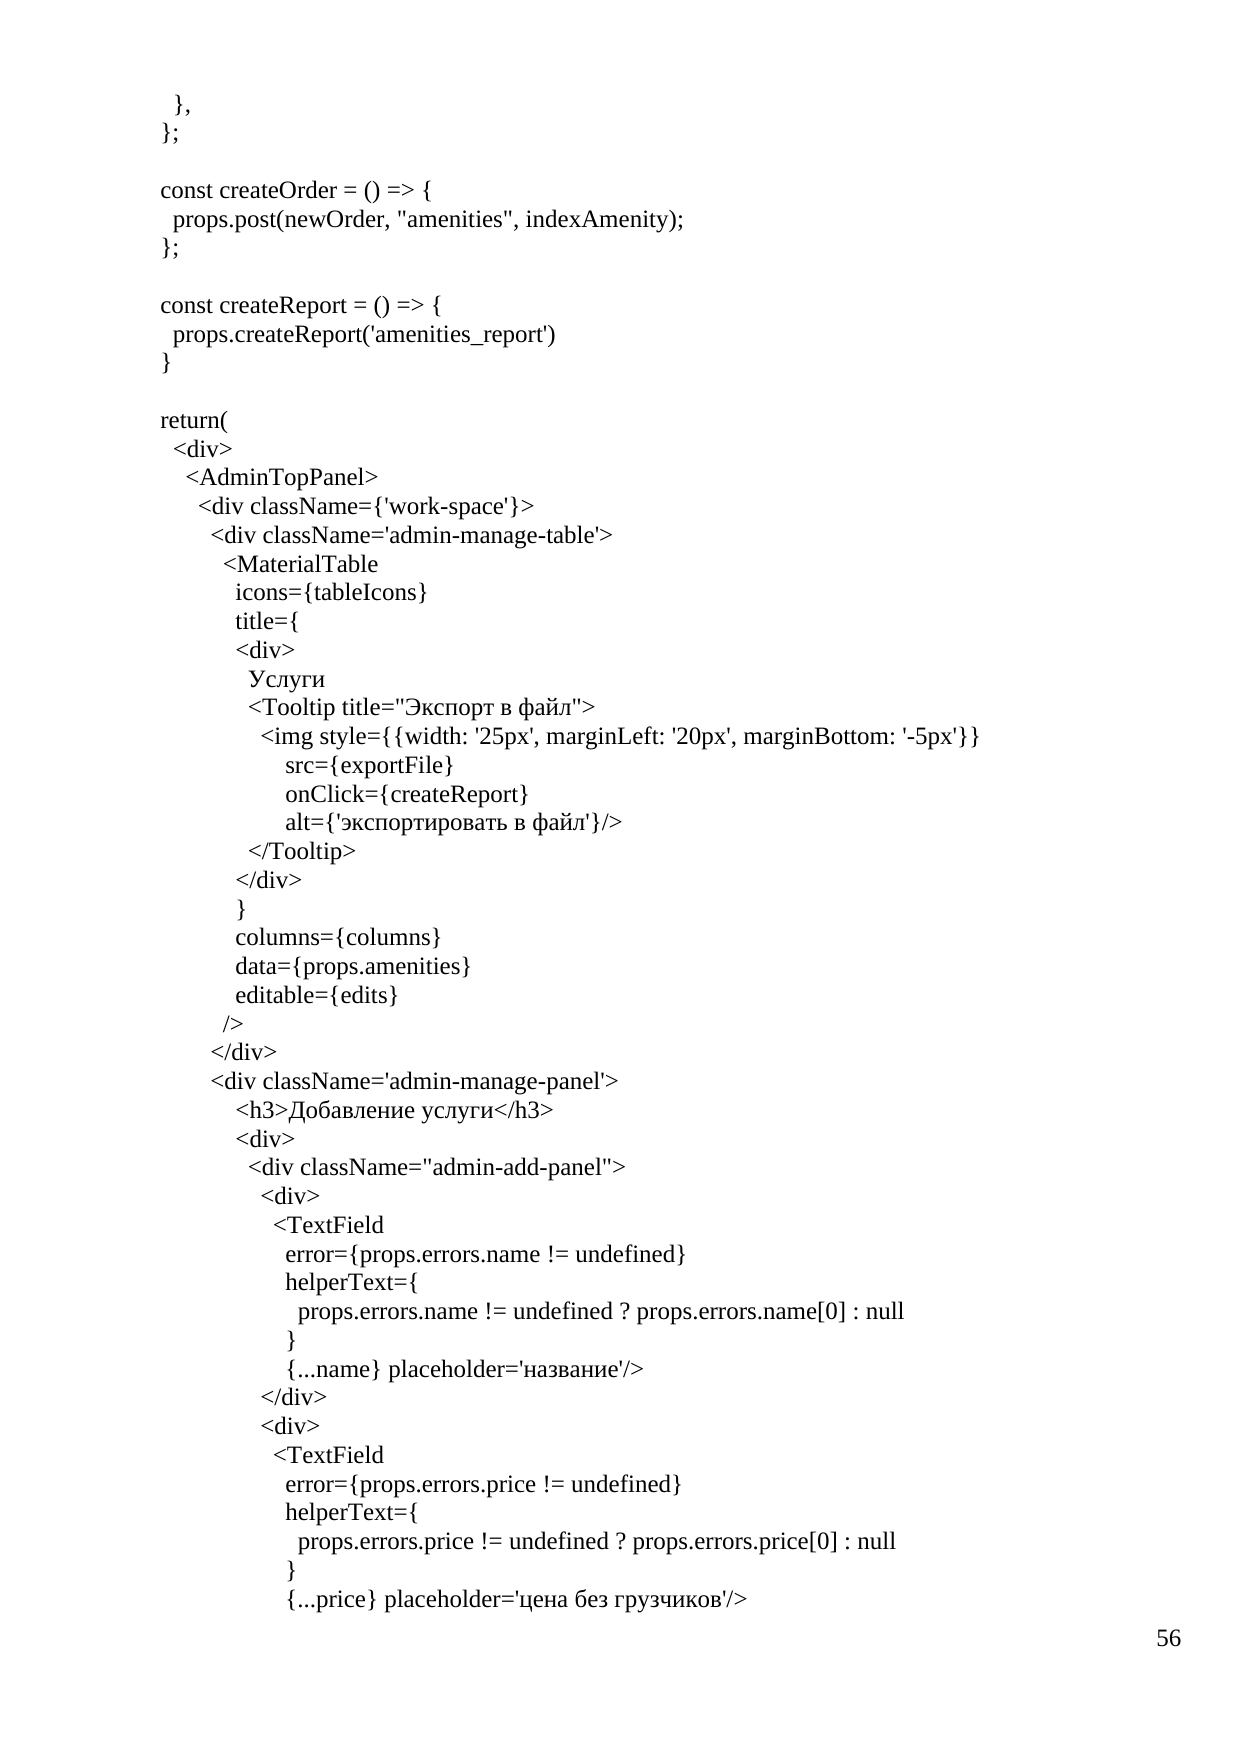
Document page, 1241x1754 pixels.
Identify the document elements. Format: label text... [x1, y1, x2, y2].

text <div className='admin-manage-panel'> [148, 1066, 1181, 1095]
text <h3>Добавление услуги</h3> [148, 1095, 1181, 1124]
text <div> [148, 434, 1181, 462]
text {...price} placeholder='цена без грузчиков'/> [148, 1584, 1181, 1612]
text error={props.errors.name != undefined} [148, 1239, 1181, 1267]
text }; [148, 117, 1181, 146]
text const createOrder = () => { [148, 175, 1181, 204]
text helperText={ [148, 1267, 1181, 1296]
text } [148, 347, 1181, 376]
text }; [148, 232, 1181, 261]
text error={props.errors.price != undefined} [148, 1469, 1181, 1497]
text <div> [148, 635, 1181, 664]
text <Tooltip title="Экспорт в файл"> [148, 692, 1181, 721]
text <div> [148, 1124, 1181, 1152]
text } [148, 1325, 1181, 1354]
text title={ [148, 606, 1181, 635]
text props.createReport('amenities_report') [148, 319, 1181, 347]
text <AdminTopPanel> [148, 462, 1181, 491]
text <MaterialTable [148, 549, 1181, 577]
text props.errors.name != undefined ? props.errors.name[0] : null [148, 1296, 1181, 1325]
text } [148, 1555, 1181, 1584]
text alt={'экспортировать в файл'}/> [148, 807, 1181, 836]
text </div> [148, 1382, 1181, 1411]
text <div className={'work-space'}> [148, 491, 1181, 520]
text props.errors.price != undefined ? props.errors.price[0] : null [148, 1526, 1181, 1555]
text <TextField [148, 1440, 1181, 1469]
text helperText={ [148, 1497, 1181, 1526]
text /> [148, 1009, 1181, 1037]
text columns={columns} [148, 922, 1181, 951]
text {...name} placeholder='название'/> [148, 1354, 1181, 1382]
text <TextField [148, 1210, 1181, 1239]
text <div className="admin-add-panel"> [148, 1152, 1181, 1181]
text editable={edits} [148, 980, 1181, 1009]
text data={props.amenities} [148, 951, 1181, 980]
text return( [148, 405, 1181, 434]
text src={exportFile} [148, 750, 1181, 779]
text <div> [148, 1411, 1181, 1440]
text Услуги [148, 664, 1181, 692]
text <div className='admin-manage-table'> [148, 520, 1181, 549]
text icons={tableIcons} [148, 577, 1181, 606]
text const createReport = () => { [148, 290, 1181, 319]
text </div> [148, 865, 1181, 894]
text </Tooltip> [148, 836, 1181, 865]
text <img style={{width: '25px', marginLeft: '20px', marginBottom: '-5px'}} [148, 721, 1181, 750]
text onClick={createReport} [148, 779, 1181, 807]
text props.post(newOrder, "amenities", indexAmenity); [148, 204, 1181, 232]
text </div> [148, 1037, 1181, 1066]
text } [148, 894, 1181, 922]
text }, [148, 89, 1181, 117]
text <div> [148, 1181, 1181, 1210]
